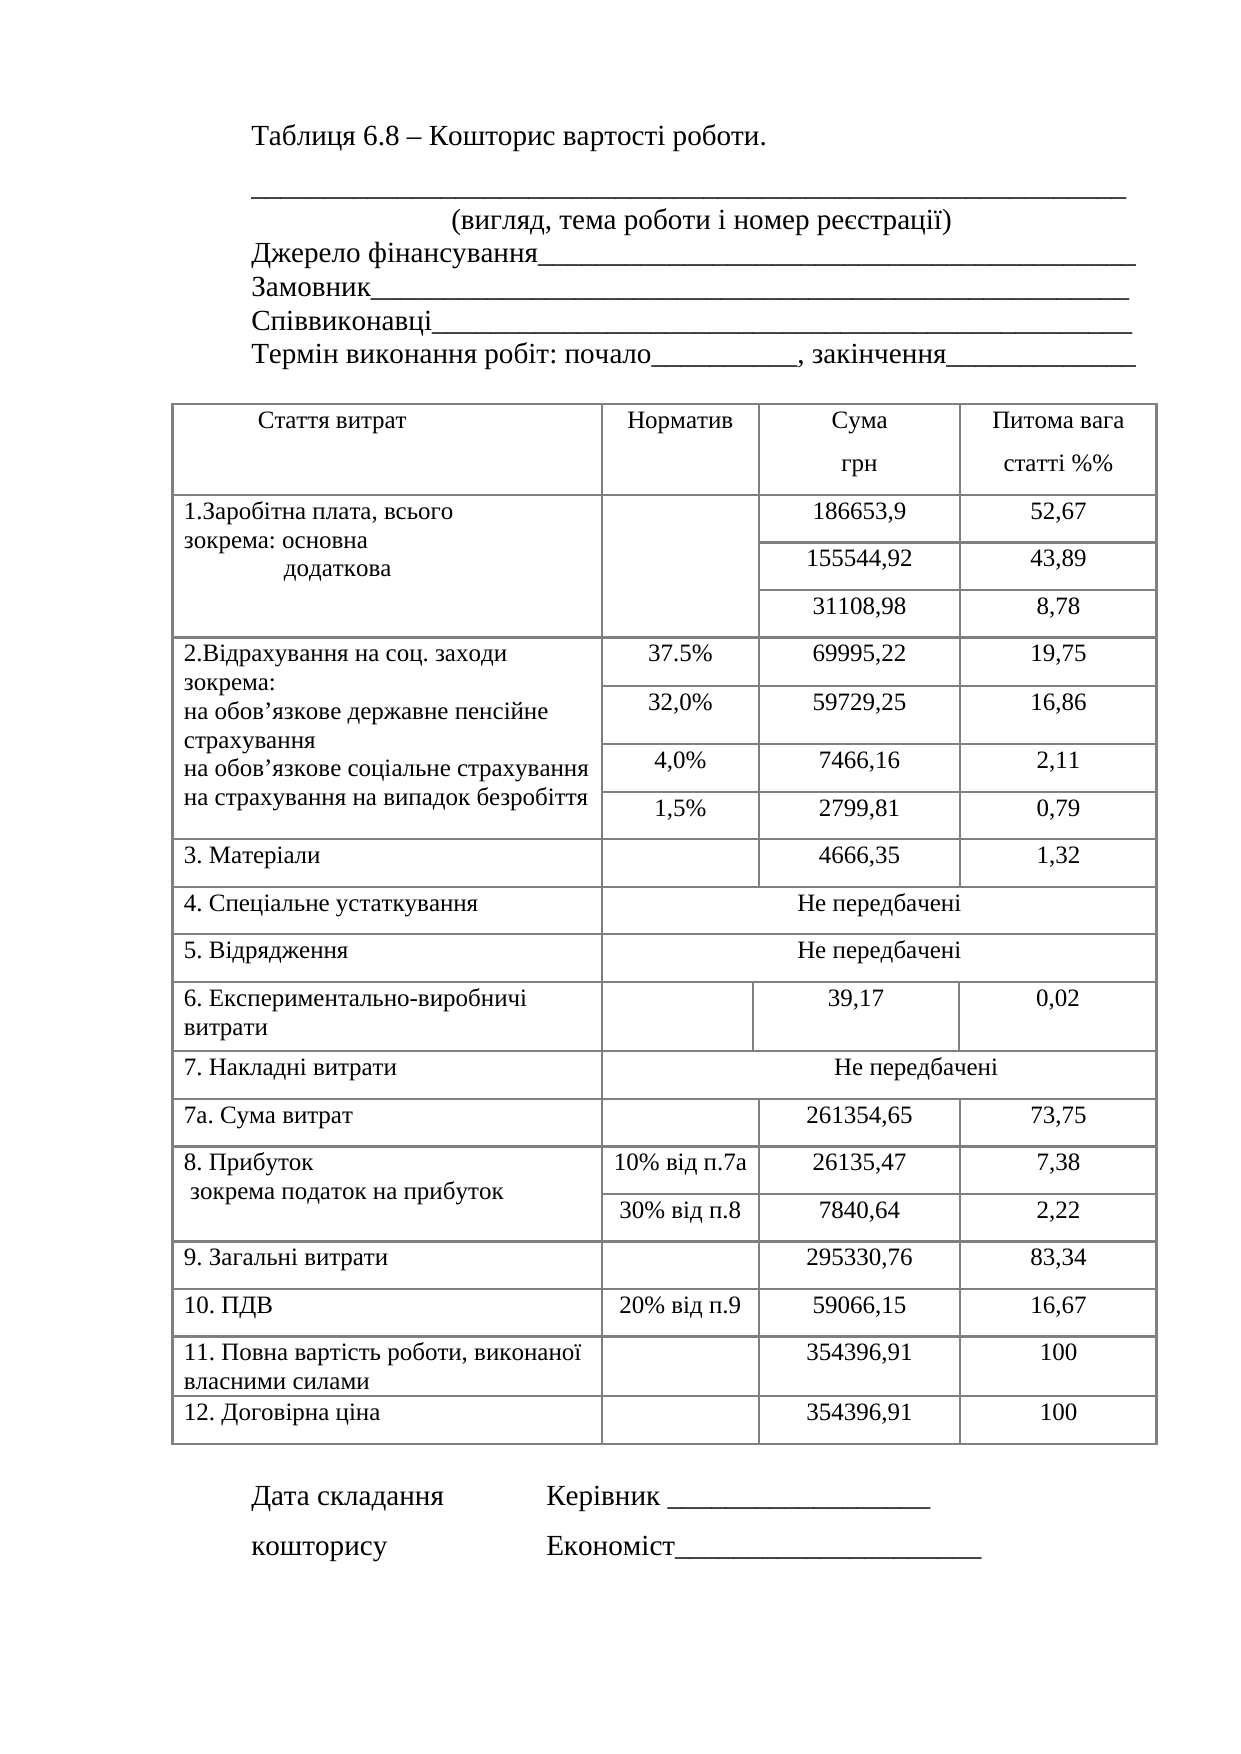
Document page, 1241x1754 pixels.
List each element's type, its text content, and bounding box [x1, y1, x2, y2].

table_cell 30% від п.8 [603, 1195, 758, 1240]
table_header Питома вага статті %% [961, 405, 1155, 494]
table_cell 354396,91 [760, 1397, 959, 1442]
table_cell 100 [961, 1397, 1155, 1442]
table_cell 11. Повна вартість роботи, виконаної власними силами [174, 1338, 601, 1395]
table_cell 73,75 [961, 1100, 1155, 1145]
table_cell 31108,98 [760, 591, 959, 636]
table_cell 32,0% [603, 687, 758, 743]
table_cell 1,32 [961, 840, 1155, 886]
table_cell 10. ПДВ [174, 1290, 601, 1335]
table_cell 186653,9 [760, 496, 959, 541]
table_cell 3. Матеріали [174, 840, 601, 886]
table_cell [603, 1243, 758, 1288]
text ____________________________________________________________ [177, 168, 1152, 202]
table_cell 155544,92 [760, 544, 959, 589]
table_cell 69995,22 [760, 639, 959, 685]
text Таблиця 6.8 – Кошторис вартості роботи. [177, 118, 1152, 152]
table_cell 261354,65 [760, 1100, 959, 1145]
table_cell [603, 1397, 758, 1442]
table_cell 5. Відрядження [174, 935, 601, 981]
table_cell 52,67 [961, 496, 1155, 541]
table_cell 2,22 [961, 1195, 1155, 1240]
table_cell 39,17 [754, 983, 958, 1049]
table_cell 7,38 [961, 1148, 1155, 1193]
table_cell 16,86 [961, 687, 1155, 743]
table_cell 20% від п.9 [603, 1290, 758, 1335]
table_cell 4666,35 [760, 840, 959, 886]
table_cell [603, 1100, 758, 1145]
table_cell 37.5% [603, 639, 758, 685]
table_cell [603, 983, 752, 1049]
table_cell 1.Заробітна плата, всього зокрема: основна додаткова [174, 496, 601, 636]
table_header Стаття витрат [174, 405, 601, 494]
table_cell 10% від п.7а [603, 1148, 758, 1193]
table_cell 4,0% [603, 745, 758, 791]
table_cell 43,89 [961, 544, 1155, 589]
table_cell 7466,16 [760, 745, 959, 791]
text (вигляд, тема роботи і номер реєстрації) [177, 202, 1152, 236]
table_cell 7. Накладні витрати [174, 1052, 601, 1098]
text Замовник____________________________________________________ [177, 269, 1152, 303]
table_cell 0,79 [961, 793, 1155, 838]
table_cell 19,75 [961, 639, 1155, 685]
table_cell 26135,47 [760, 1148, 959, 1193]
text Термін виконання робіт: почало__________, закінчення_____________ [177, 336, 1152, 370]
table_cell 2,11 [961, 745, 1155, 791]
table_header Норматив [603, 405, 758, 494]
table_cell 83,34 [961, 1243, 1155, 1288]
table_cell [603, 496, 758, 636]
text Джерело фінансування_________________________________________ [177, 236, 1152, 269]
table_header Сума грн [760, 405, 959, 494]
table_cell [603, 840, 758, 886]
text кошторису Економіст_____________________ [177, 1528, 1093, 1562]
table_cell 4. Спеціальне устаткування [174, 888, 601, 933]
table_cell Не передбачені [603, 888, 1155, 933]
table_cell 8,78 [961, 591, 1155, 636]
table_cell 9. Загальні витрати [174, 1243, 601, 1288]
table_cell 295330,76 [760, 1243, 959, 1288]
table_cell 2.Відрахування на соц. заходи зокрема: на обов’язкове державне пенсійне страхування на обов’язкове соціальне страхування на страхування на випадок безробіття [174, 639, 601, 838]
table_cell 12. Договірна ціна [174, 1397, 601, 1442]
table_cell Не передбачені [603, 1052, 1155, 1098]
text Дата складання Керівник __________________ [177, 1478, 1093, 1512]
table_cell 354396,91 [760, 1338, 959, 1395]
table_cell 7840,64 [760, 1195, 959, 1240]
table_cell 2799,81 [760, 793, 959, 838]
table_cell [603, 1338, 758, 1395]
table_cell 8. Прибуток зокрема податок на прибуток [174, 1148, 601, 1240]
table_cell 59066,15 [760, 1290, 959, 1335]
table_cell Не передбачені [603, 935, 1155, 981]
table_cell 0,02 [960, 983, 1155, 1049]
table_cell 6. Експериментально-виробничі витрати [174, 983, 601, 1049]
table_cell 59729,25 [760, 687, 959, 743]
table_cell 100 [961, 1338, 1155, 1395]
text Співвиконавці________________________________________________ [177, 303, 1152, 336]
table_cell 7а. Сума витрат [174, 1100, 601, 1145]
table_cell 1,5% [603, 793, 758, 838]
table_cell 16,67 [961, 1290, 1155, 1335]
